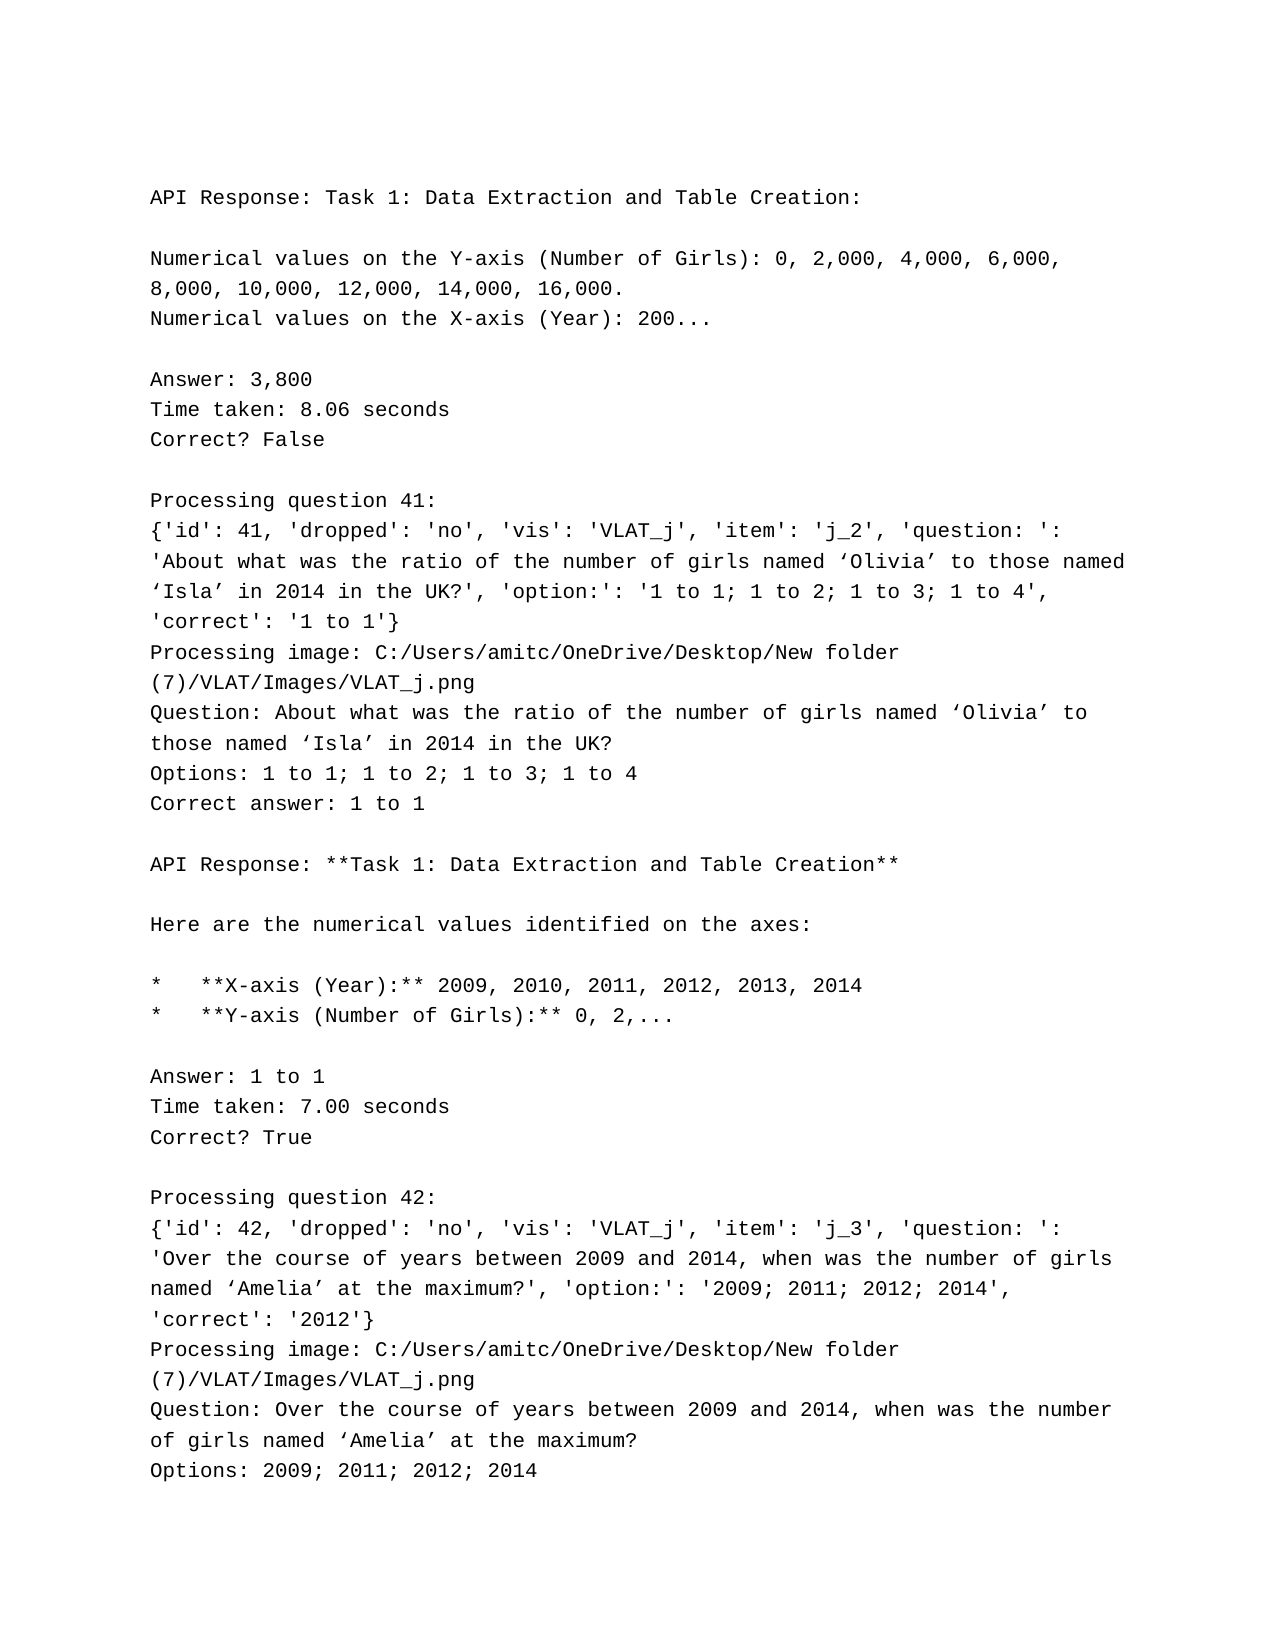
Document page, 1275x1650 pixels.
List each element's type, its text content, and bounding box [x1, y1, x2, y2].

text Numerical values on the Y-axis (Number of Girls): 0, 2,000, 4,000, 6,000, 8,000, 10,000, 12,000, 14,000, 16,000. [150, 241, 1125, 302]
text Processing question 41: [150, 483, 1125, 514]
text {'id': 42, 'dropped': 'no', 'vis': 'VLAT_j', 'item': 'j_3', 'question: ': 'Over the course of years between 2009 and 2014, when was the number of girls named ‘Amelia’ at the maximum?', 'option:': '2009; 2011; 2012; 2014', 'correct': '2012'} [150, 1211, 1125, 1332]
text {'id': 41, 'dropped': 'no', 'vis': 'VLAT_j', 'item': 'j_2', 'question: ': 'About what was the ratio of the number of girls named ‘Olivia’ to those named ‘Isla’ in 2014 in the UK?', 'option:': '1 to 1; 1 to 2; 1 to 3; 1 to 4', 'correct': '1 to 1'} [150, 514, 1125, 635]
text Answer: 1 to 1 [150, 1059, 1125, 1090]
text Correct? True [150, 1120, 1125, 1150]
text API Response: Task 1: Data Extraction and Table Creation: [150, 180, 1125, 211]
text Correct? False [150, 423, 1125, 453]
text Options: 2009; 2011; 2012; 2014 [150, 1453, 1125, 1484]
text Processing question 42: [150, 1181, 1125, 1211]
text Options: 1 to 1; 1 to 2; 1 to 3; 1 to 4 [150, 756, 1125, 787]
text Processing image: C:/Users/amitc/OneDrive/Desktop/New folder (7)/VLAT/Images/VLAT_j.png [150, 635, 1125, 696]
text Answer: 3,800 [150, 362, 1125, 392]
text Time taken: 7.00 seconds [150, 1090, 1125, 1120]
text Time taken: 8.06 seconds [150, 392, 1125, 423]
text Numerical values on the X-axis (Year): 200... [150, 302, 1125, 332]
text Question: Over the course of years between 2009 and 2014, when was the number of girls named ‘Amelia’ at the maximum? [150, 1393, 1125, 1453]
text * **X-axis (Year):** 2009, 2010, 2011, 2012, 2013, 2014 [150, 968, 1125, 999]
text Here are the numerical values identified on the axes: [150, 908, 1125, 938]
text * **Y-axis (Number of Girls):** 0, 2,... [150, 999, 1125, 1029]
text Processing image: C:/Users/amitc/OneDrive/Desktop/New folder (7)/VLAT/Images/VLAT_j.png [150, 1332, 1125, 1393]
text API Response: **Task 1: Data Extraction and Table Creation** [150, 847, 1125, 877]
text Question: About what was the ratio of the number of girls named ‘Olivia’ to those named ‘Isla’ in 2014 in the UK? [150, 696, 1125, 756]
text Correct answer: 1 to 1 [150, 787, 1125, 817]
